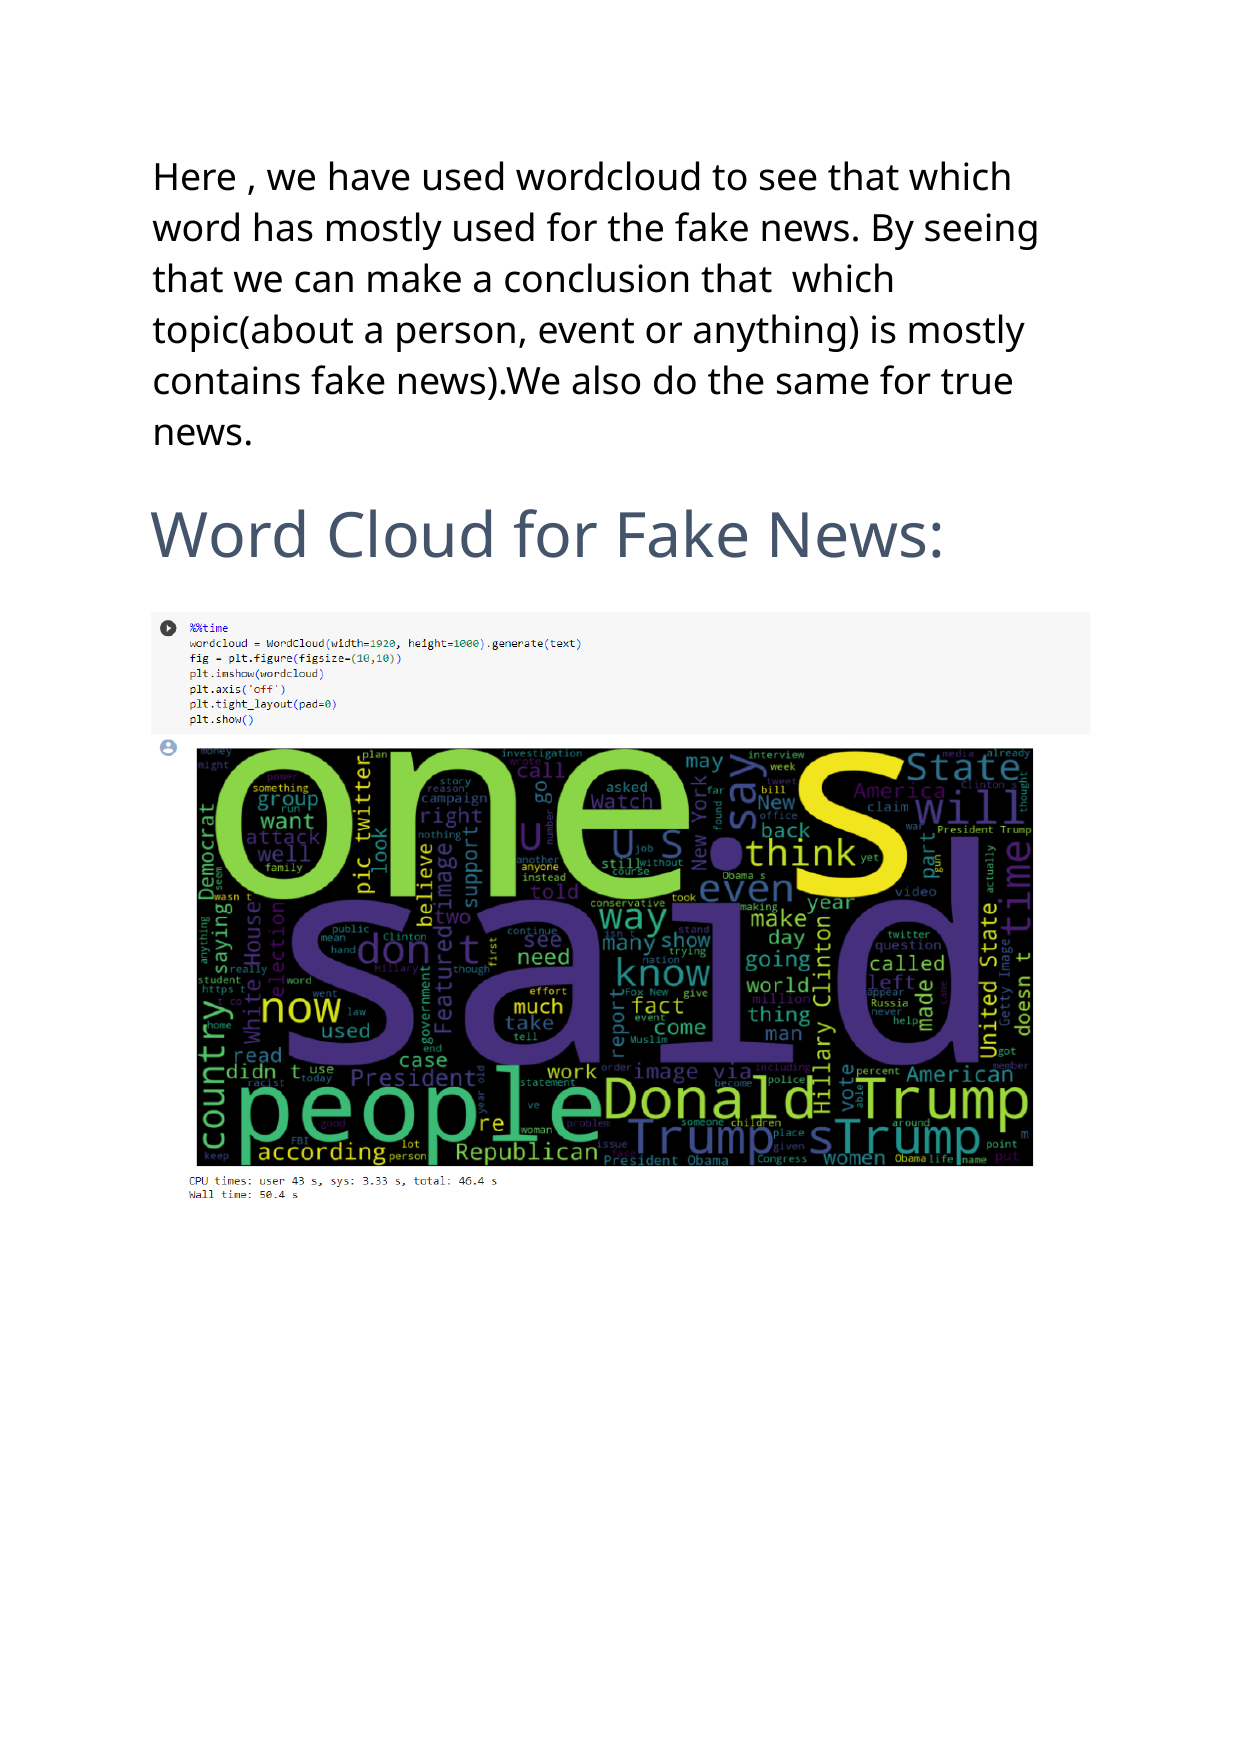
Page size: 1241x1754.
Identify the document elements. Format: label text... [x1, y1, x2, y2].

subtitle Word Cloud for Fake News: [150, 491, 1090, 576]
subtitle Here , we have used wordcloud to see that which word has mostly used for the fake news. By seeing that we can make a conclusion that which topic(about a person, event or anything) is mostly contains fake news).We also do the same for true news. [152, 150, 1090, 456]
picture [150, 610, 1091, 1211]
